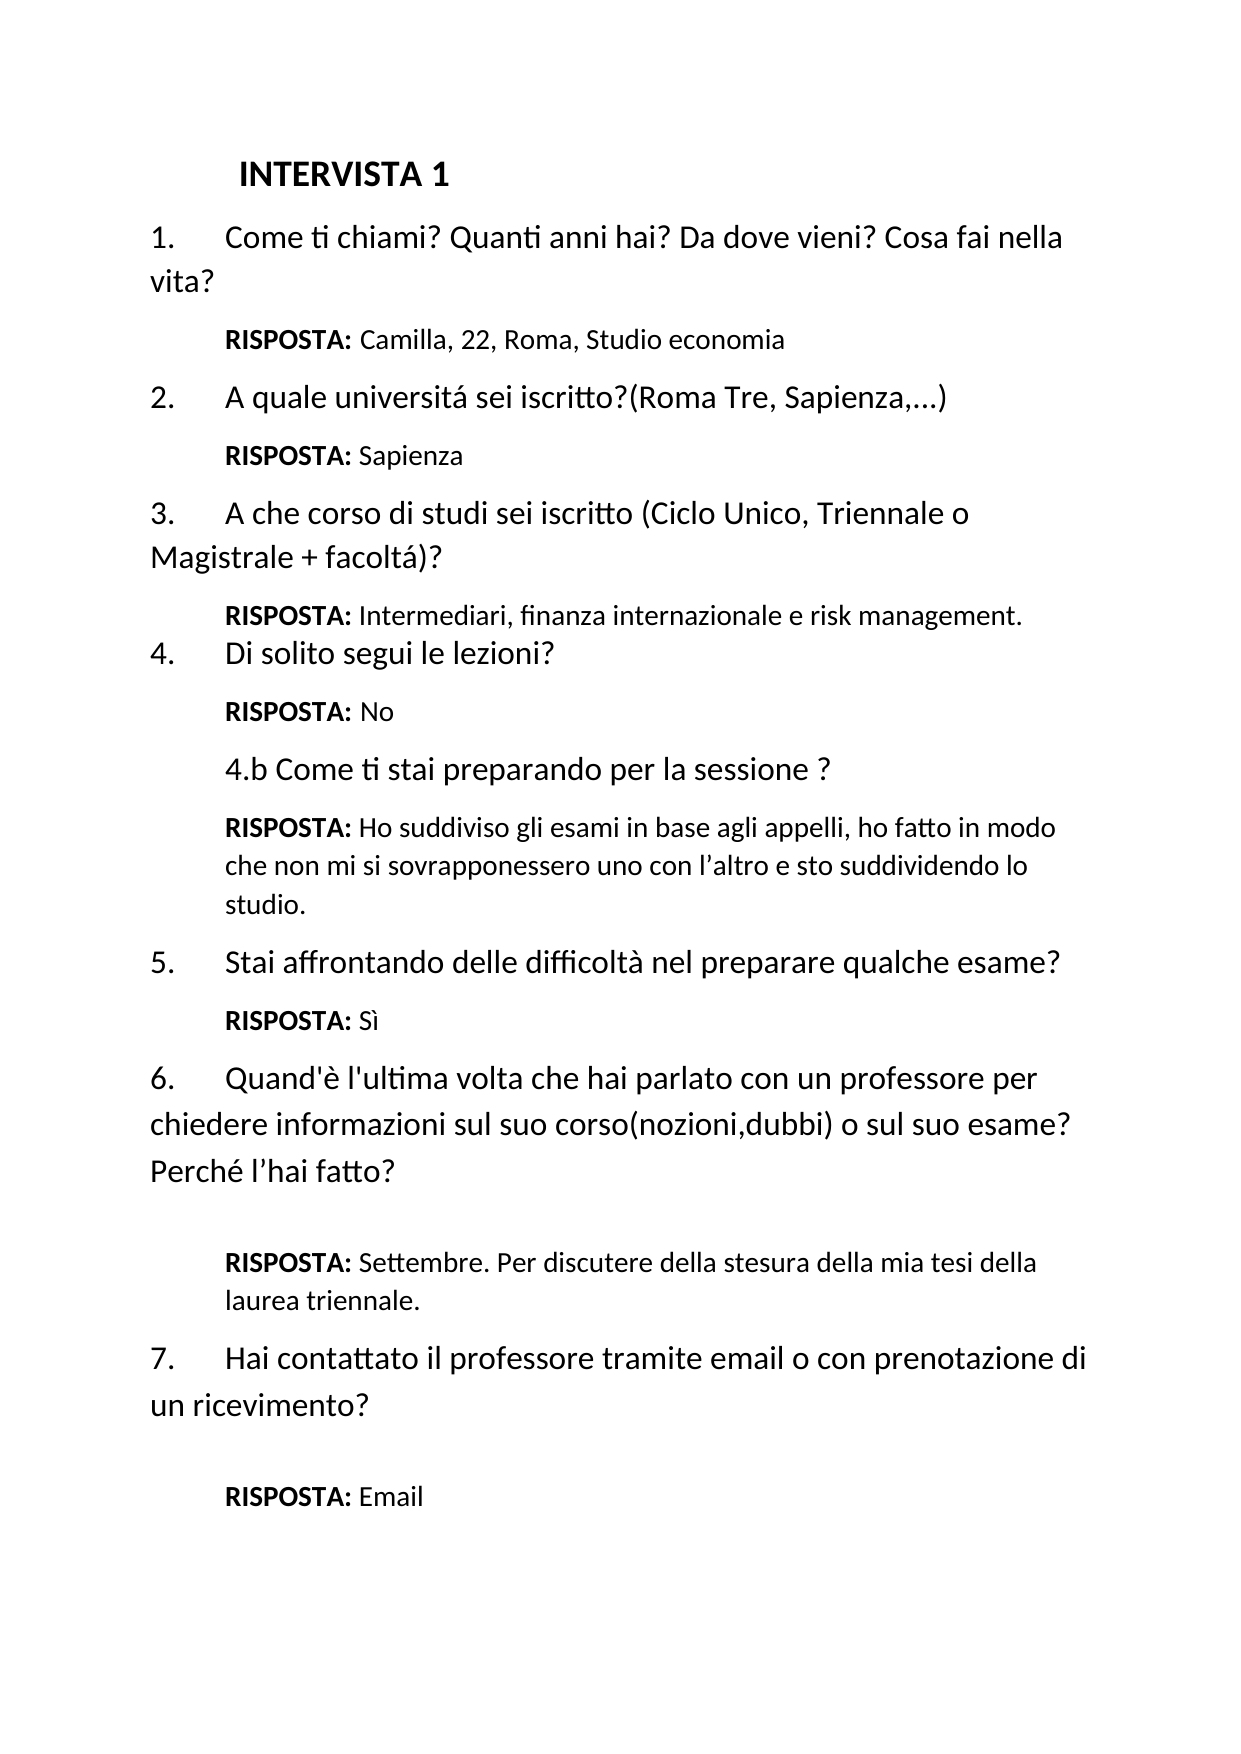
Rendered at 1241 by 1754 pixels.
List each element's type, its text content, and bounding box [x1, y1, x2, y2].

text 4.b Come ti stai preparando per la sessione ? [225, 748, 1090, 789]
text RISPOSTA: Sapienza [225, 437, 1090, 472]
text RISPOSTA: Settembre. Per discutere della stesura della mia tesi della laurea triennale. [225, 1244, 1090, 1318]
list A che corso di studi sei iscritto (Ciclo Unico, Triennale o Magistrale + facoltá)? [150, 492, 1090, 577]
list Hai contattato il professore tramite email o con prenotazione di un ricevimento? [150, 1337, 1090, 1425]
text RISPOSTA: Intermediari, finanza internazionale e risk management. [150, 597, 1090, 632]
list Stai affrontando delle difficoltà nel preparare qualche esame? [150, 941, 1090, 982]
text RISPOSTA: Ho suddiviso gli esami in base agli appelli, ho fatto in modo che non mi si sovrapponessero uno con l’altro e sto suddividendo lo studio. [225, 809, 1090, 921]
list Di solito segui le lezioni? [150, 632, 1090, 673]
text INTERVISTA 1 [238, 150, 1090, 196]
text RISPOSTA: Camilla, 22, Roma, Studio economia [225, 321, 1090, 356]
list Quand'è l'ultima volta che hai parlato con un professore per chiedere informazioni sul suo corso(nozioni,dubbi) o sul suo esame? Perché l’hai fatto? [150, 1057, 1090, 1191]
list Come ti chiami? Quanti anni hai? Da dove vieni? Cosa fai nella vita? [150, 216, 1090, 301]
text RISPOSTA: Sì [225, 1002, 1090, 1037]
list A quale universitá sei iscritto?(Roma Tre, Sapienza,...) [150, 376, 1090, 417]
text RISPOSTA: Email [225, 1478, 1090, 1513]
text RISPOSTA: No [150, 693, 1090, 728]
